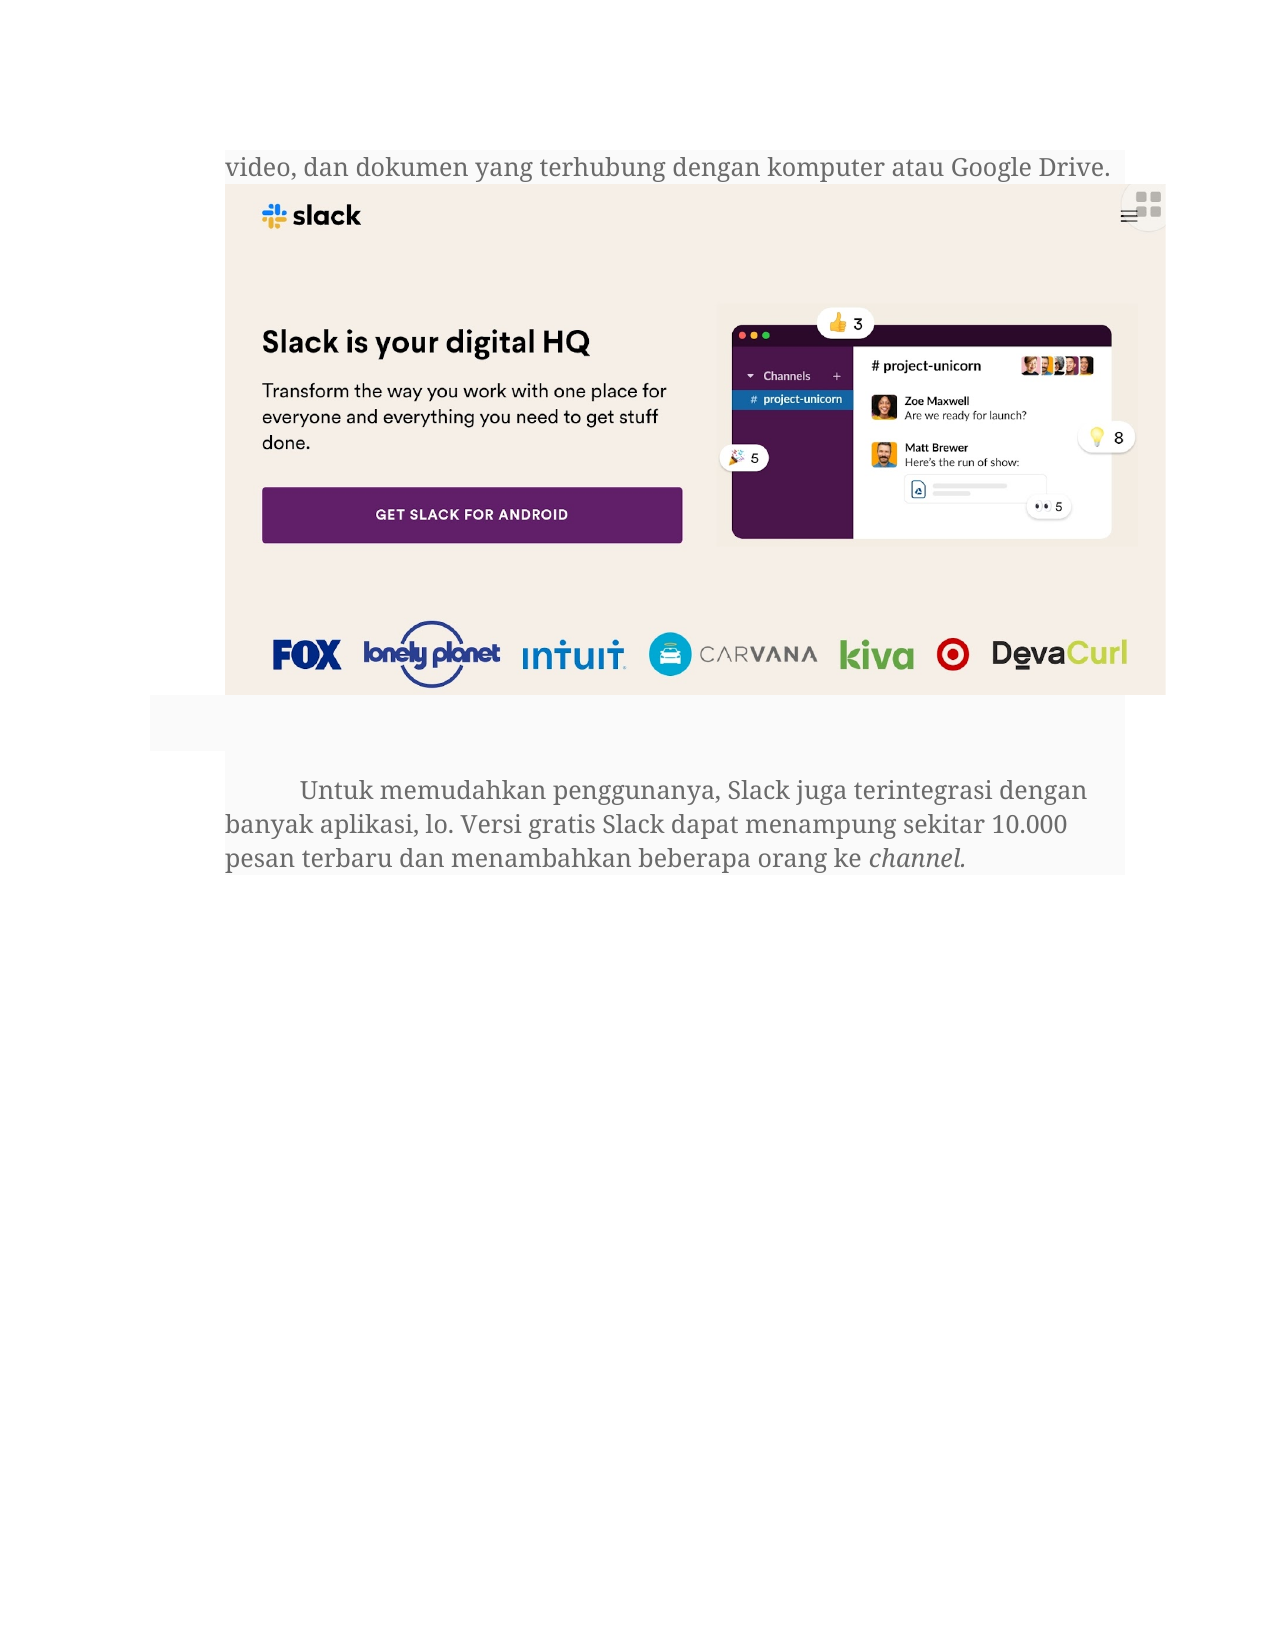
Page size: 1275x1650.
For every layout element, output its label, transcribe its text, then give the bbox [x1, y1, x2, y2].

text Untuk memudahkan penggunanya, Slack juga terintegrasi dengan banyak aplikasi, lo. Versi gratis Slack dapat menampung sekitar 10.000 pesan terbaru dan menambahkan beberapa orang ke channel. [225, 773, 1125, 875]
picture [225, 184, 1166, 695]
text Slack memiliki fitur channel (obrolan grup), terdapat fitur screen sharing untuk presentasi, serta sebagai sarana bertukar dokumen gambar, video, dan dokumen yang terhubung dengan komputer atau Google Drive. [225, 150, 1125, 184]
